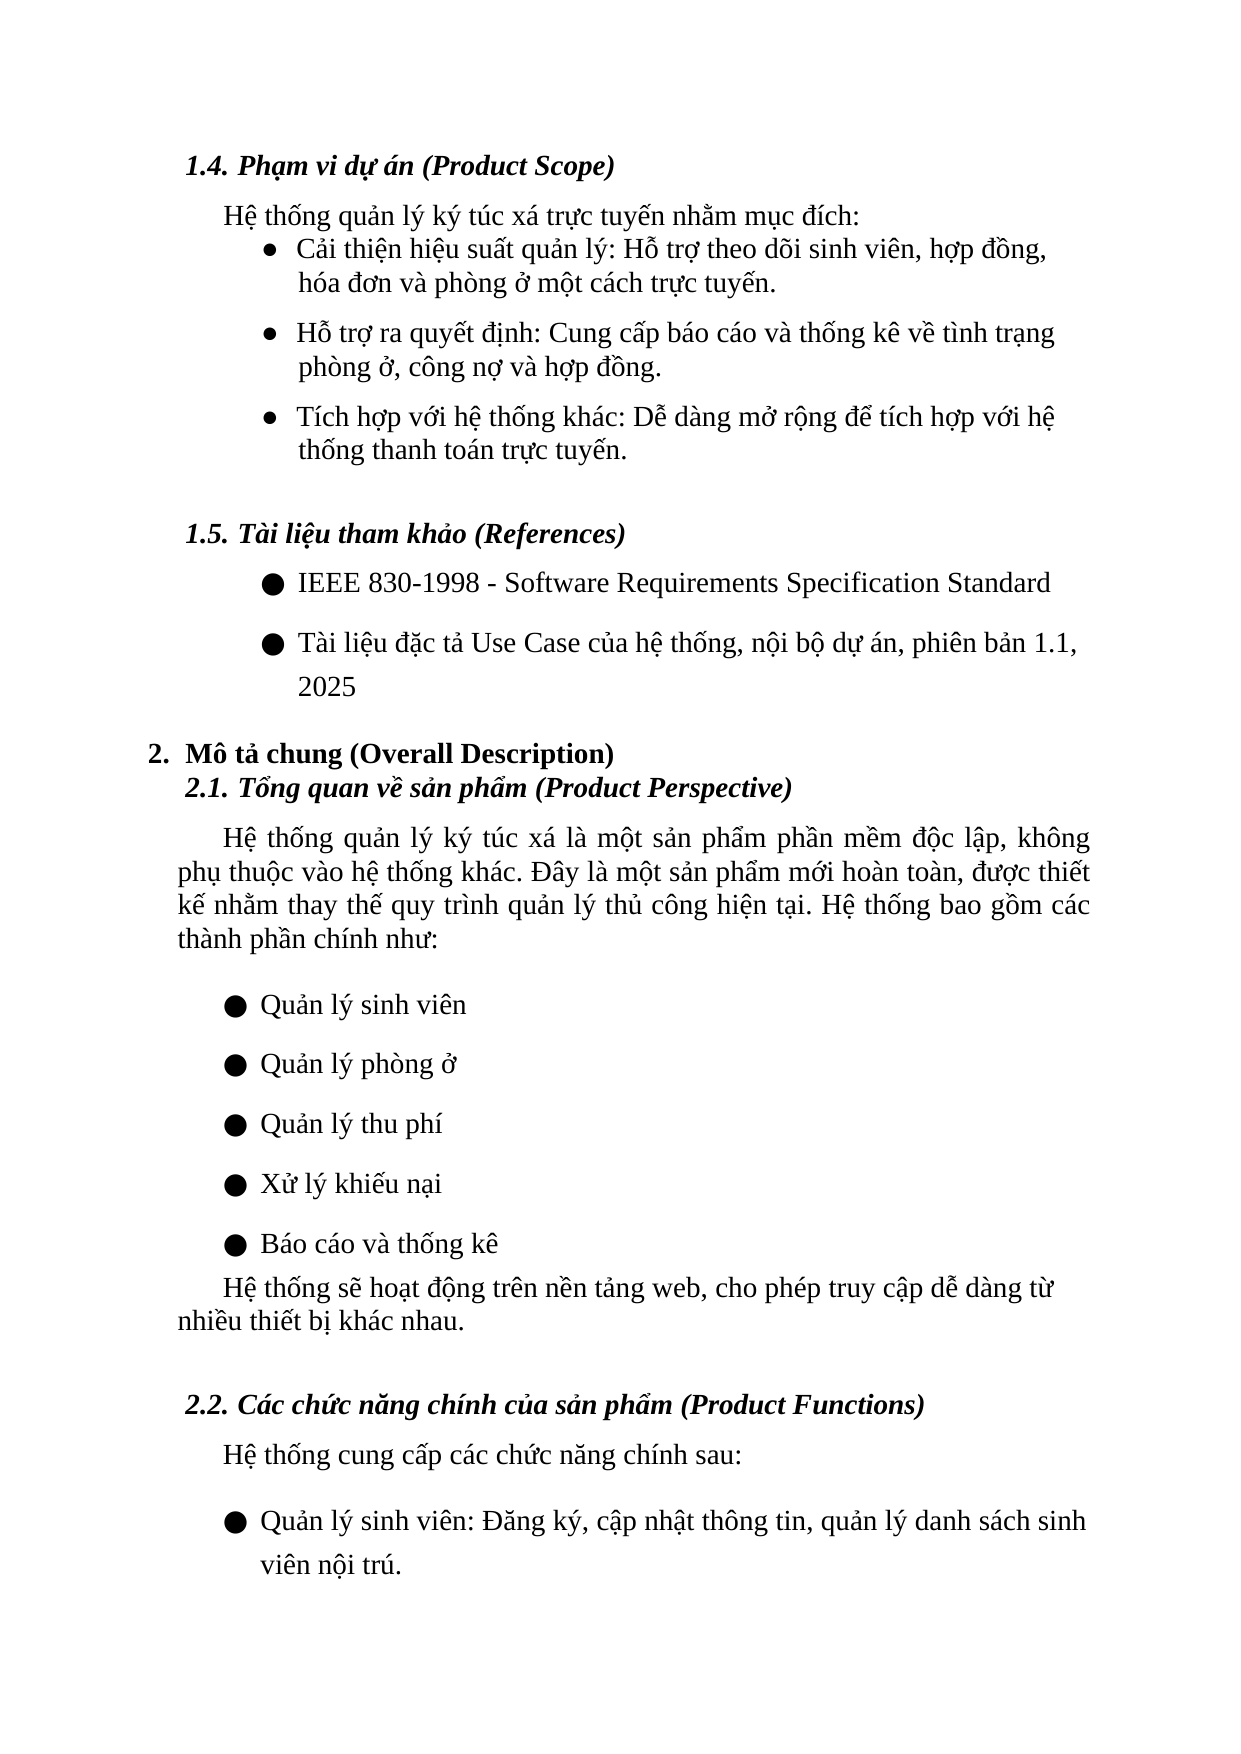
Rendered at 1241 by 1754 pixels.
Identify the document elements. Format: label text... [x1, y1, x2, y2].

list IEEE 830-1998 - Software Requirements Specification Standard [260, 550, 1092, 609]
list Quản lý sinh viên: Đăng ký, cập nhật thông tin, quản lý danh sách sinh viên nội trú. [223, 1488, 1092, 1581]
text Hệ thống quản lý ký túc xá là một sản phẩm phần mềm độc lập, không phụ thuộc vào hệ thống khác. Đây là một sản phẩm mới hoàn toàn, được thiết kế nhằm thay thế quy trình quản lý thủ công hiện tại. Hệ thống bao gồm các thành phần chính như: [177, 820, 1092, 954]
list Mô tả chung (Overall Description) [148, 736, 1092, 770]
list Tài liệu đặc tả Use Case của hệ thống, nội bộ dự án, phiên bản 1.1, 2025 [260, 609, 1092, 703]
text Hệ thống sẽ hoạt động trên nền tảng web, cho phép truy cập dễ dàng từ nhiều thiết bị khác nhau. [177, 1270, 1092, 1337]
text ●​ Tích hợp với hệ thống khác: Dễ dàng mở rộng để tích hợp với hệ thống thanh toán trực tuyến. [261, 399, 1063, 466]
list Quản lý phòng ở [223, 1031, 1092, 1091]
text Hệ thống quản lý ký túc xá trực tuyến nhằm mục đích: [185, 198, 1092, 231]
list Quản lý sinh viên [223, 971, 1092, 1031]
list Báo cáo và thống kê [223, 1210, 1092, 1270]
list Xử lý khiếu nại [223, 1150, 1092, 1210]
list Quản lý thu phí [223, 1091, 1092, 1150]
text ●​ Hỗ trợ ra quyết định: Cung cấp báo cáo và thống kê về tình trạng phòng ở, công nợ và hợp đồng. [261, 315, 1069, 382]
list Phạm vi dự án (Product Scope) [185, 148, 1092, 181]
list Tổng quan về sản phẩm (Product Perspective)​ [185, 770, 1092, 803]
text ●​ Cải thiện hiệu suất quản lý: Hỗ trợ theo dõi sinh viên, hợp đồng, hóa đơn và phòng ở một cách trực tuyến. [261, 231, 1086, 298]
list Các chức năng chính của sản phẩm (Product Functions)​ [185, 1387, 1092, 1421]
text Hệ thống cung cấp các chức năng chính sau: [148, 1437, 1092, 1471]
list Tài liệu tham khảo (References) [185, 516, 1092, 550]
